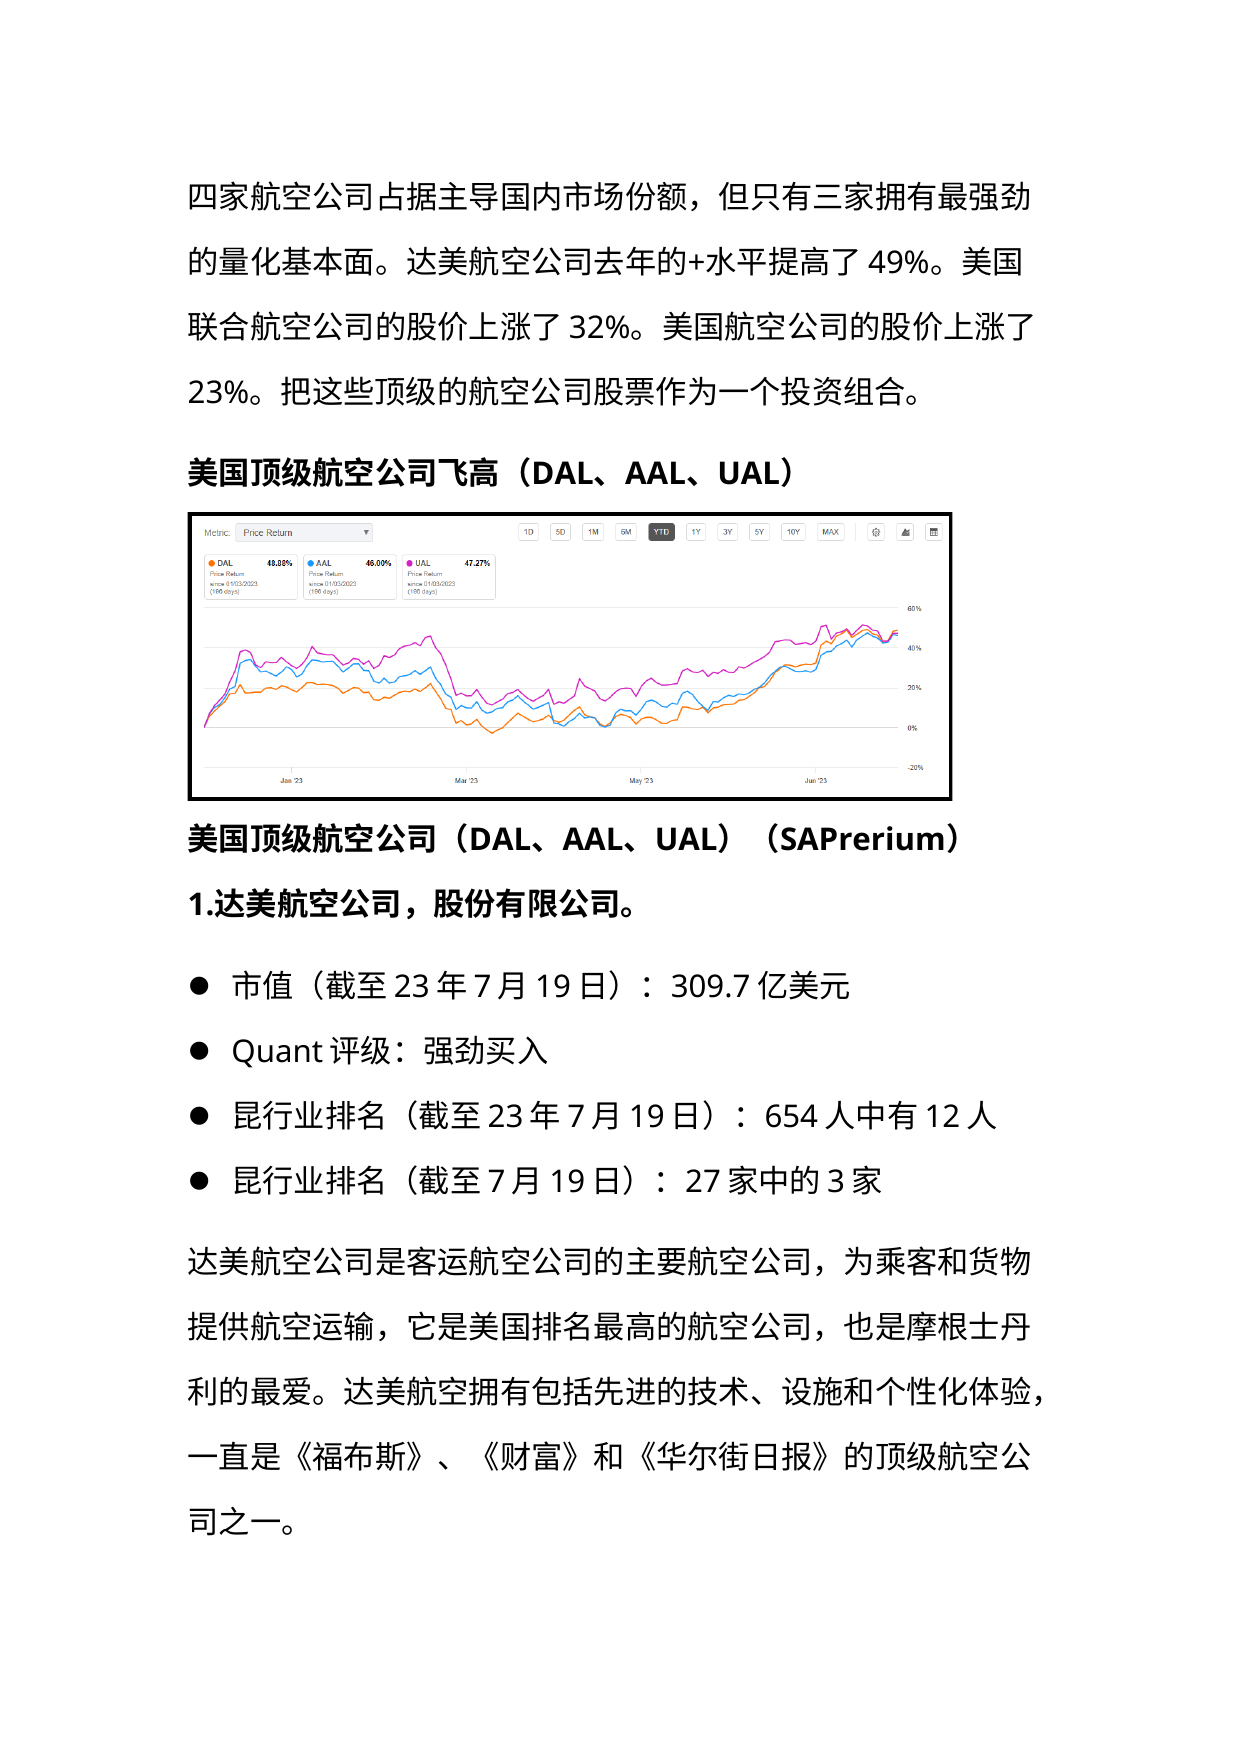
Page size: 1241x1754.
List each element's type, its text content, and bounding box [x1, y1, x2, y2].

list 昆行业排名（截至23年7月19日）：654人中有12人 [187, 1081, 1053, 1146]
subtitle 1.达美航空公司，股份有限公司。 [187, 869, 1053, 934]
picture [187, 512, 953, 801]
text 美国顶级航空公司（DAL、AAL、UAL）（SAPrerium） [187, 804, 1053, 869]
list 市值（截至23年7月19日）：309.7亿美元 [187, 951, 1053, 1016]
text 达美航空公司是客运航空公司的主要航空公司，为乘客和货物提供航空运输，它是美国排名最高的航空公司，也是摩根士丹利的最爱。达美航空拥有包括先进的技术、设施和个性化体验，一直是《福布斯》、《财富》和《华尔街日报》的顶级航空公司之一。 [187, 1228, 1053, 1553]
subtitle 美国顶级航空公司飞高（DAL、AAL、UAL） [187, 439, 1053, 504]
text 四家航空公司占据主导国内市场份额，但只有三家拥有最强劲的量化基本面。达美航空公司去年的+水平提高了49%。美国联合航空公司的股价上涨了32%。美国航空公司的股价上涨了23%。把这些顶级的航空公司股票作为一个投资组合。 [187, 162, 1053, 422]
list Quant评级：强劲买入 [187, 1016, 1053, 1081]
list 昆行业排名（截至7月19日）：27家中的3家 [187, 1146, 1053, 1211]
